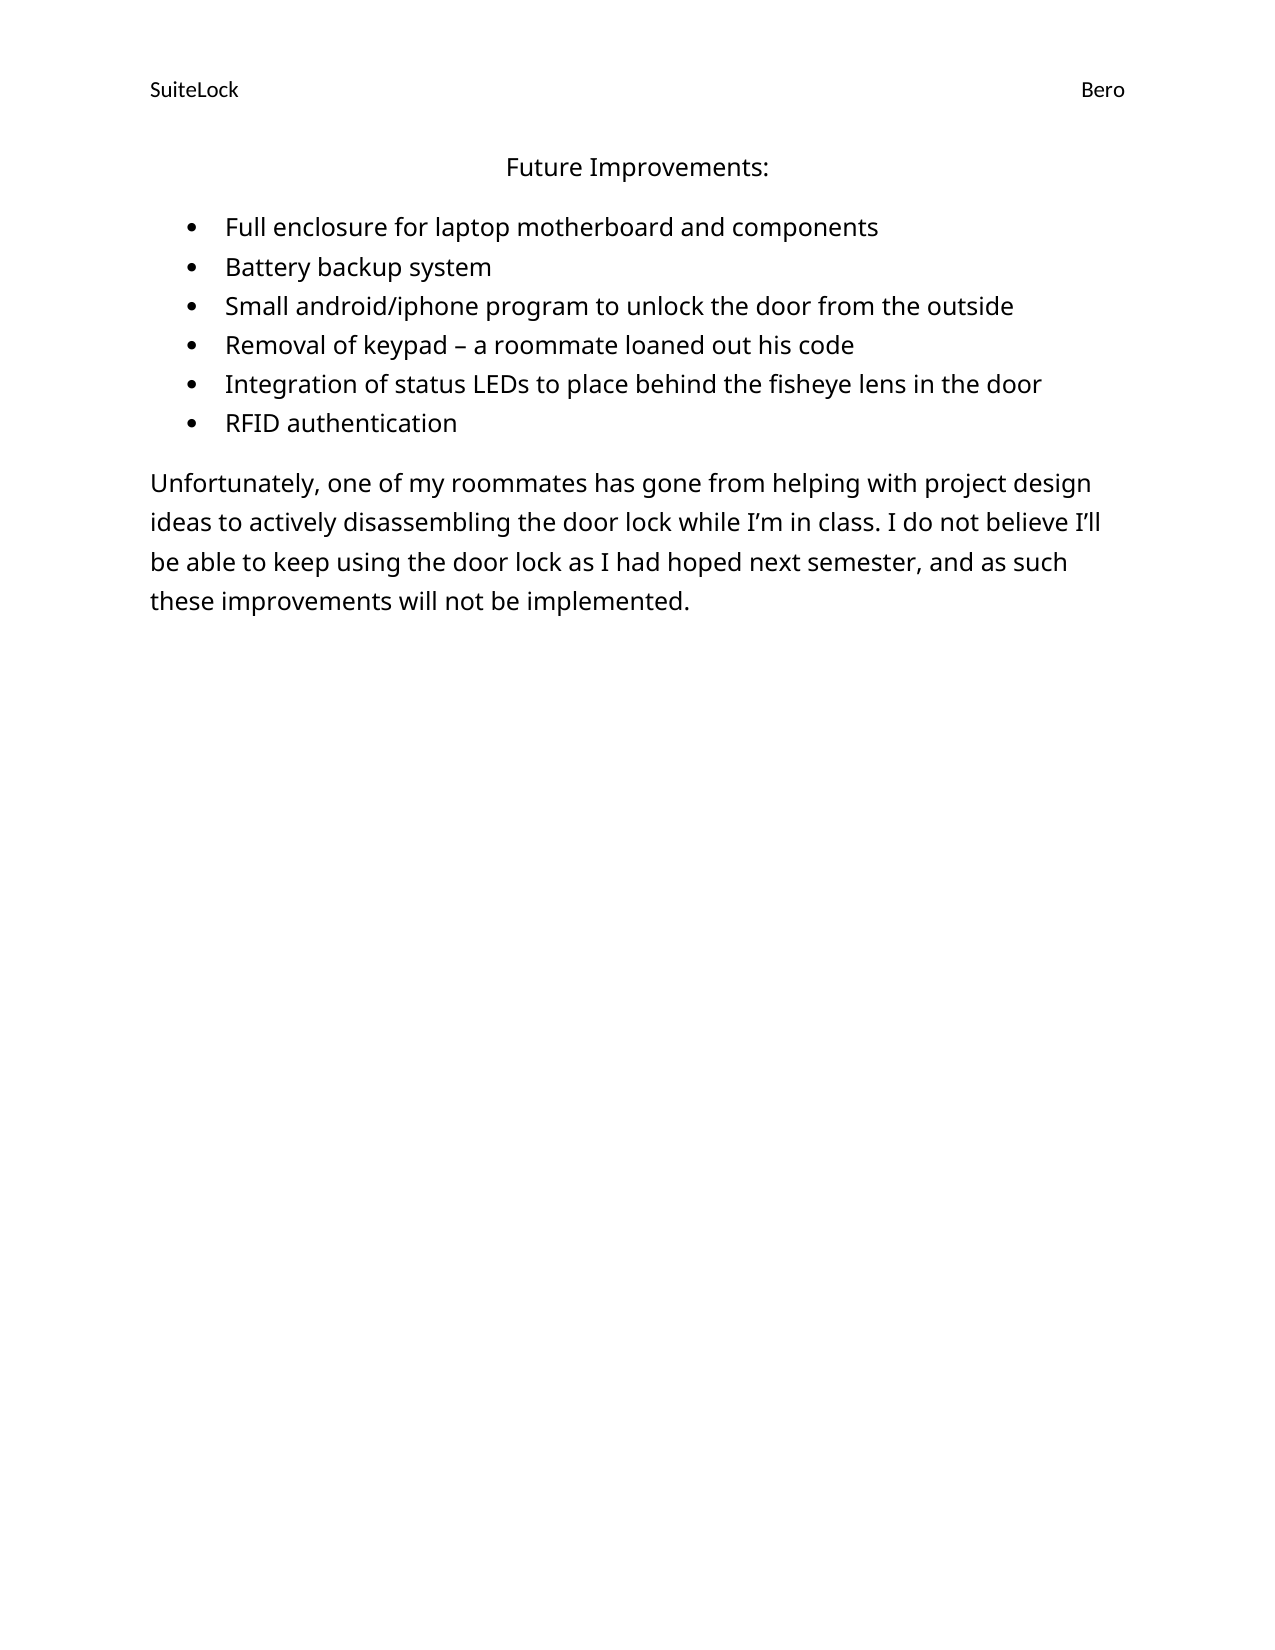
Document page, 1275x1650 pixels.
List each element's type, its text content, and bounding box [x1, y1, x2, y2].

list Integration of status LEDs to place behind the fisheye lens in the door [187, 367, 1125, 401]
list Full enclosure for laptop motherboard and components [187, 210, 1125, 244]
list Small android/iphone program to unlock the door from the outside [187, 288, 1125, 322]
text Unfortunately, one of my roommates has gone from helping with project design ideas to actively disassembling the door lock while I’m in class. I do not believe I’ll be able to keep using the door lock as I had hoped next semester, and as such these improvements will not be implemented. [150, 466, 1125, 617]
list Removal of keypad – a roommate loaned out his code [187, 327, 1125, 362]
list RFID authentication [187, 406, 1125, 440]
text Future Improvements: [150, 150, 1125, 184]
list Battery backup system [187, 249, 1125, 283]
